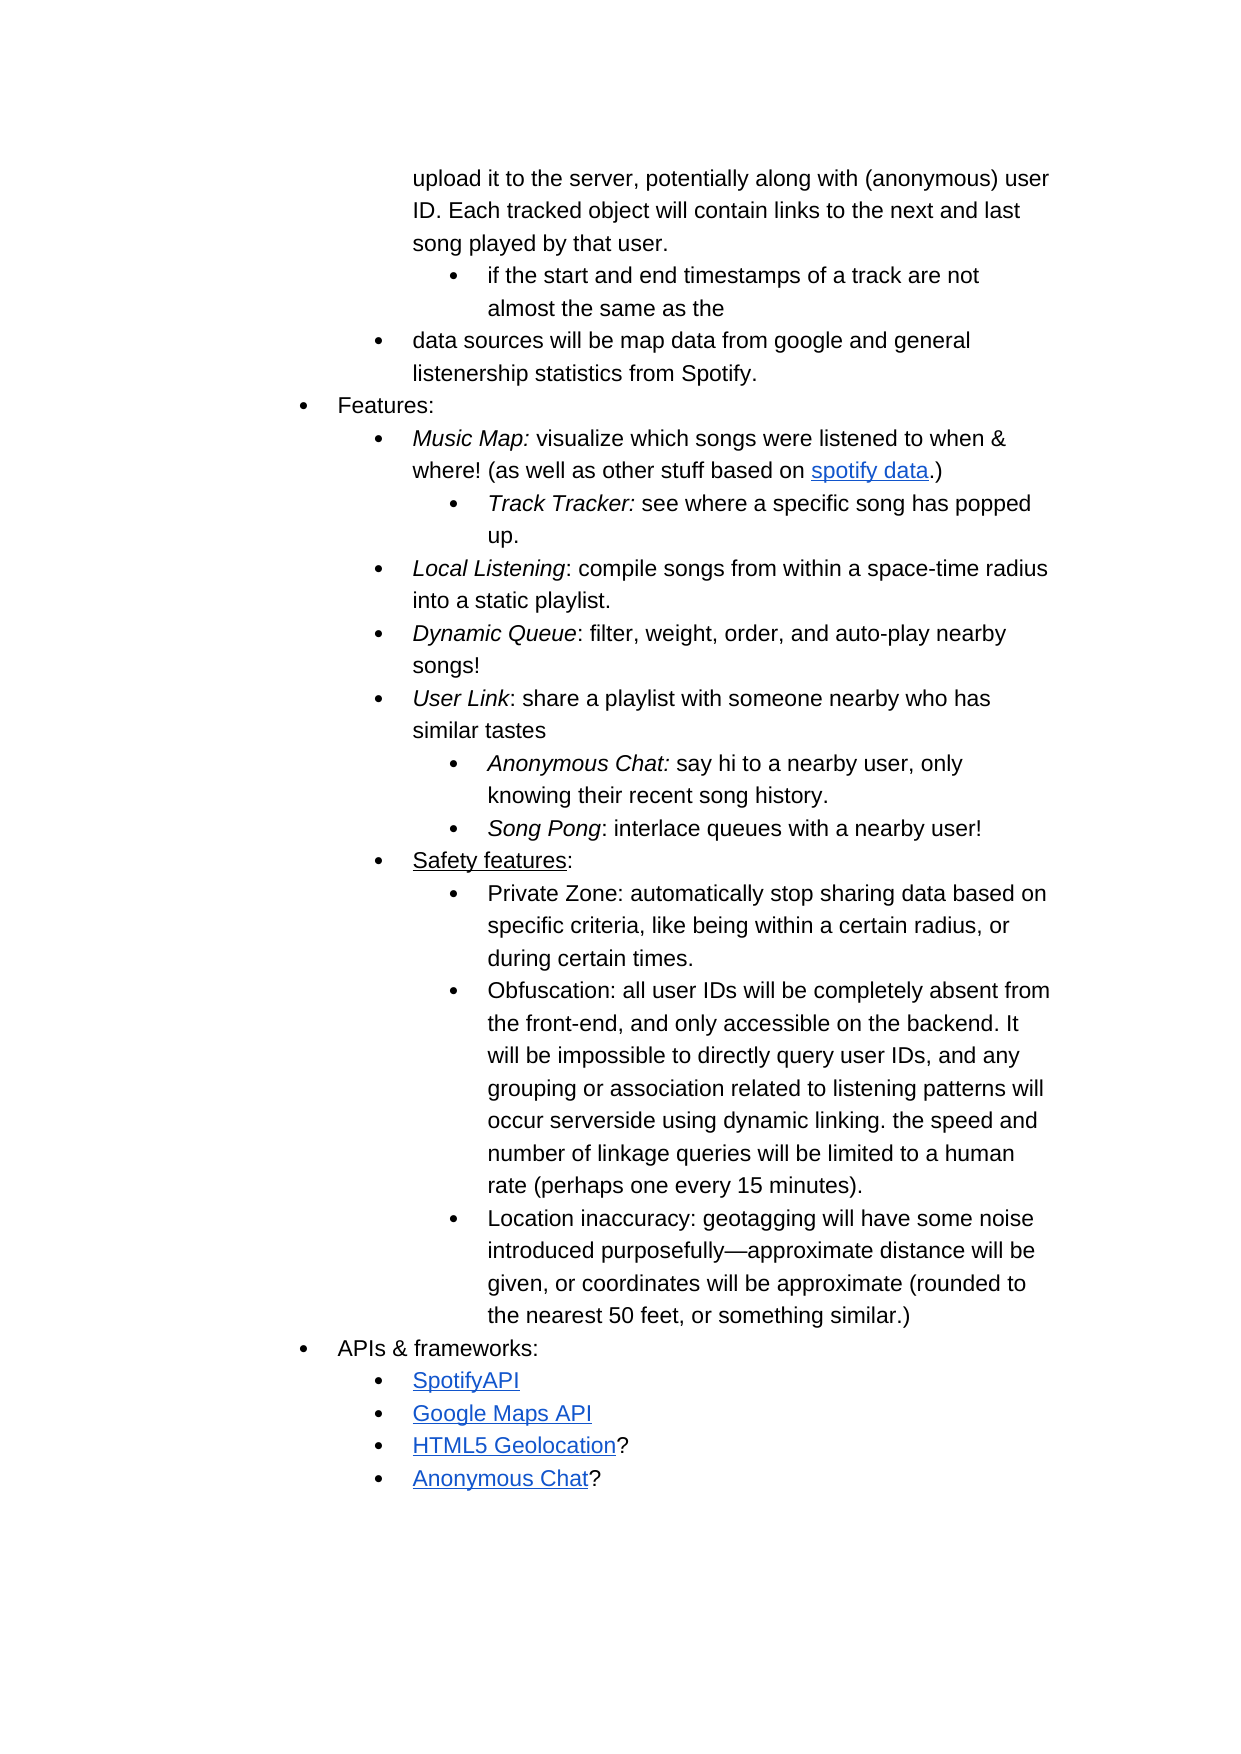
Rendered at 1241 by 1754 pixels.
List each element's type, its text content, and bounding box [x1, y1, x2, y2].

list Anonymous Chat: say hi to a nearby user, only knowing their recent song history. [450, 747, 1053, 812]
list Safety features: [375, 844, 1053, 877]
list Dynamic Queue: filter, weight, order, and auto-play nearby songs! [375, 617, 1053, 682]
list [375, 162, 1053, 259]
list Private Zone: automatically stop sharing data based on specific criteria, like being within a certain radius, or during certain times. [450, 877, 1053, 974]
list User Link: share a playlist with someone nearby who has similar tastes [375, 682, 1053, 747]
list if the start and end timestamps of a track are not almost the same as the [450, 259, 1053, 324]
list HTML5 Geolocation? [375, 1429, 1053, 1462]
list Anonymous Chat? [375, 1462, 1053, 1494]
list Song Pong: interlace queues with a nearby user! [450, 812, 1053, 844]
list Music Map: visualize which songs were listened to when & where! (as well as other stuff based on spotify data.) [375, 422, 1053, 487]
list data sources will be map data from google and general listenership statistics from Spotify. [375, 324, 1053, 389]
list Location inaccuracy: geotagging will have some noise introduced purposefully—approximate distance will be given, or coordinates will be approximate (rounded to the nearest 50 feet, or something similar.) [450, 1202, 1053, 1332]
list Obfuscation: all user IDs will be completely absent from the front-end, and only accessible on the backend. It will be impossible to directly query user IDs, and any grouping or association related to listening patterns will occur serverside using dynamic linking. the speed and number of linkage queries will be limited to a human rate (perhaps one every 15 minutes). [450, 974, 1053, 1202]
list SpotifyAPI [375, 1364, 1053, 1397]
list Features: [300, 389, 1053, 422]
list Track Tracker: see where a specific song has popped up. [450, 487, 1053, 552]
list Local Listening: compile songs from within a space-time radius into a static playlist. [375, 552, 1053, 617]
list APIs & frameworks: [300, 1332, 1053, 1364]
list Google Maps API [375, 1397, 1053, 1429]
